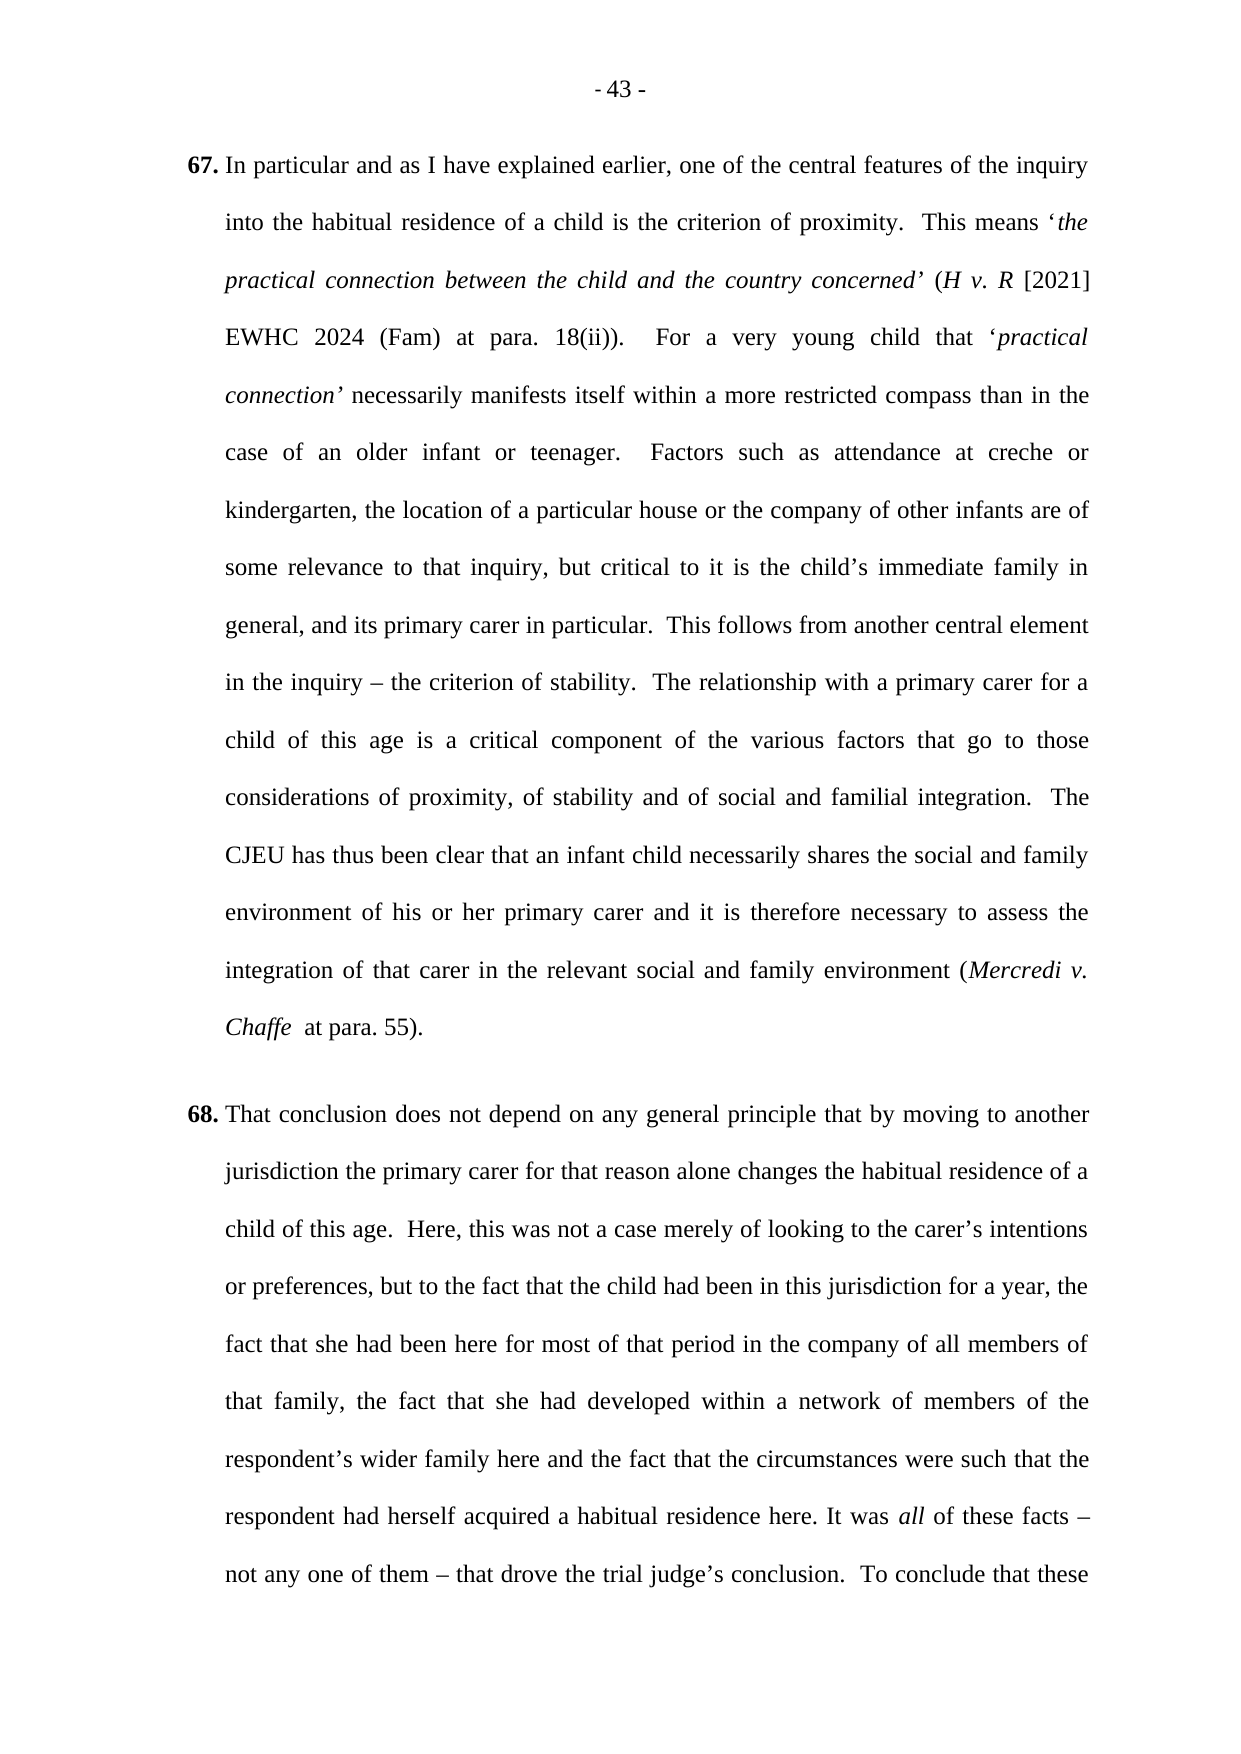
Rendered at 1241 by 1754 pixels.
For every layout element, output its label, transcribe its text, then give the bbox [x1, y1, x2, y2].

list In particular and as I have explained earlier, one of the central features of the inquiry into the habitual residence of a child is the criterion of proximity. This means ‘the practical connection between the child and the country concerned’ (H v. R [2021] EWHC 2024 (Fam) at para. 18(ii)). For a very young child that ‘practical connection’ necessarily manifests itself within a more restricted compass than in the case of an older infant or teenager. Factors such as attendance at creche or kindergarten, the location of a particular house or the company of other infants are of some relevance to that inquiry, but critical to it is the child’s immediate family in general, and its primary carer in particular. This follows from another central element in the inquiry – the criterion of stability. The relationship with a primary carer for a child of this age is a critical component of the various factors that go to those considerations of proximity, of stability and of social and familial integration. The CJEU has thus been clear that an infant child necessarily shares the social and family environment of his or her primary carer and it is therefore necessary to assess the integration of that carer in the relevant social and family environment (Mercredi v. Chaffe at para. 55). [187, 150, 1090, 1041]
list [187, 1099, 1090, 1587]
